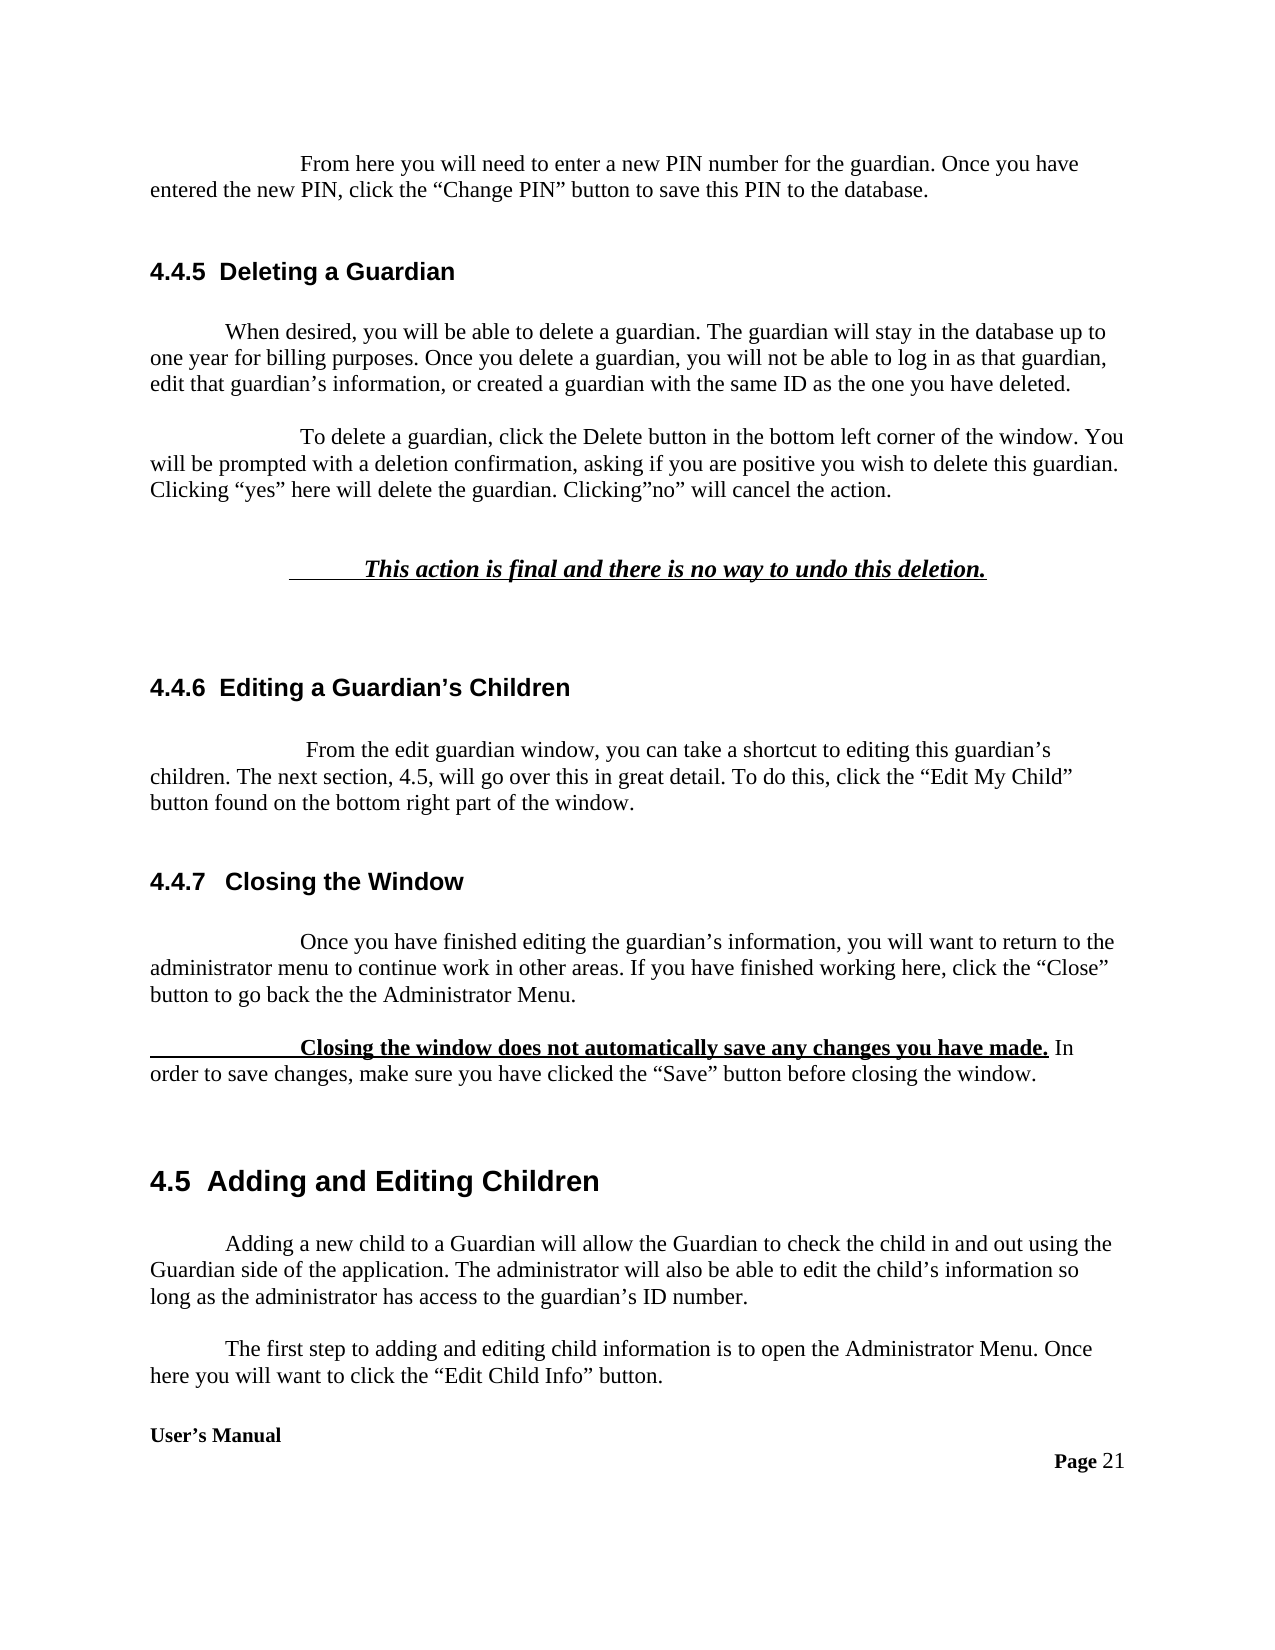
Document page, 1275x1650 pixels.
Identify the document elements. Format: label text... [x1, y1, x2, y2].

list From the edit guardian window, you can take a shortcut to editing this guardian’s children. The next section, 4.5, will go over this in great detail. To do this, click the “Edit My Child” button found on the bottom right part of the window. [150, 736, 1125, 815]
text Adding a new child to a Guardian will allow the Guardian to check the child in and out using the Guardian side of the application. The administrator will also be able to edit the child’s information so long as the administrator has access to the guardian’s ID number. [150, 1230, 1125, 1309]
list From here you will need to enter a new PIN number for the guardian. Once you have entered the new PIN, click the “Change PIN” button to save this PIN to the database. [150, 150, 1125, 203]
subtitle This action is final and there is no way to undo this deletion. [150, 554, 1125, 582]
subtitle 4.4.6 Editing a Guardian’s Children [150, 673, 1125, 701]
list Once you have finished editing the guardian’s information, you will want to return to the administrator menu to continue work in other areas. If you have finished working here, click the “Close” button to go back the the Administrator Menu. [150, 928, 1125, 1007]
subtitle 4.4.5 Deleting a Guardian [150, 256, 1125, 285]
subtitle 4.5 Adding and Editing Children [150, 1164, 1125, 1197]
text When desired, you will be able to delete a guardian. The guardian will stay in the database up to one year for billing purposes. Once you delete a guardian, you will not be able to log in as that guardian, edit that guardian’s information, or created a guardian with the same ID as the one you have deleted. [150, 318, 1125, 397]
list To delete a guardian, click the Delete button in the bottom left corner of the window. You will be prompted with a deletion confirmation, asking if you are positive you wish to delete this guardian. Clicking “yes” here will delete the guardian. Clicking”no” will cancel the action. [150, 423, 1125, 502]
text The first step to adding and editing child information is to open the Administrator Menu. Once here you will want to click the “Edit Child Info” button. [150, 1336, 1125, 1388]
list Closing the window does not automatically save any changes you have made. In order to save changes, make sure you have clicked the “Save” button before closing the window. [150, 1033, 1125, 1086]
subtitle 4.4.7 Closing the Window [150, 867, 1125, 896]
